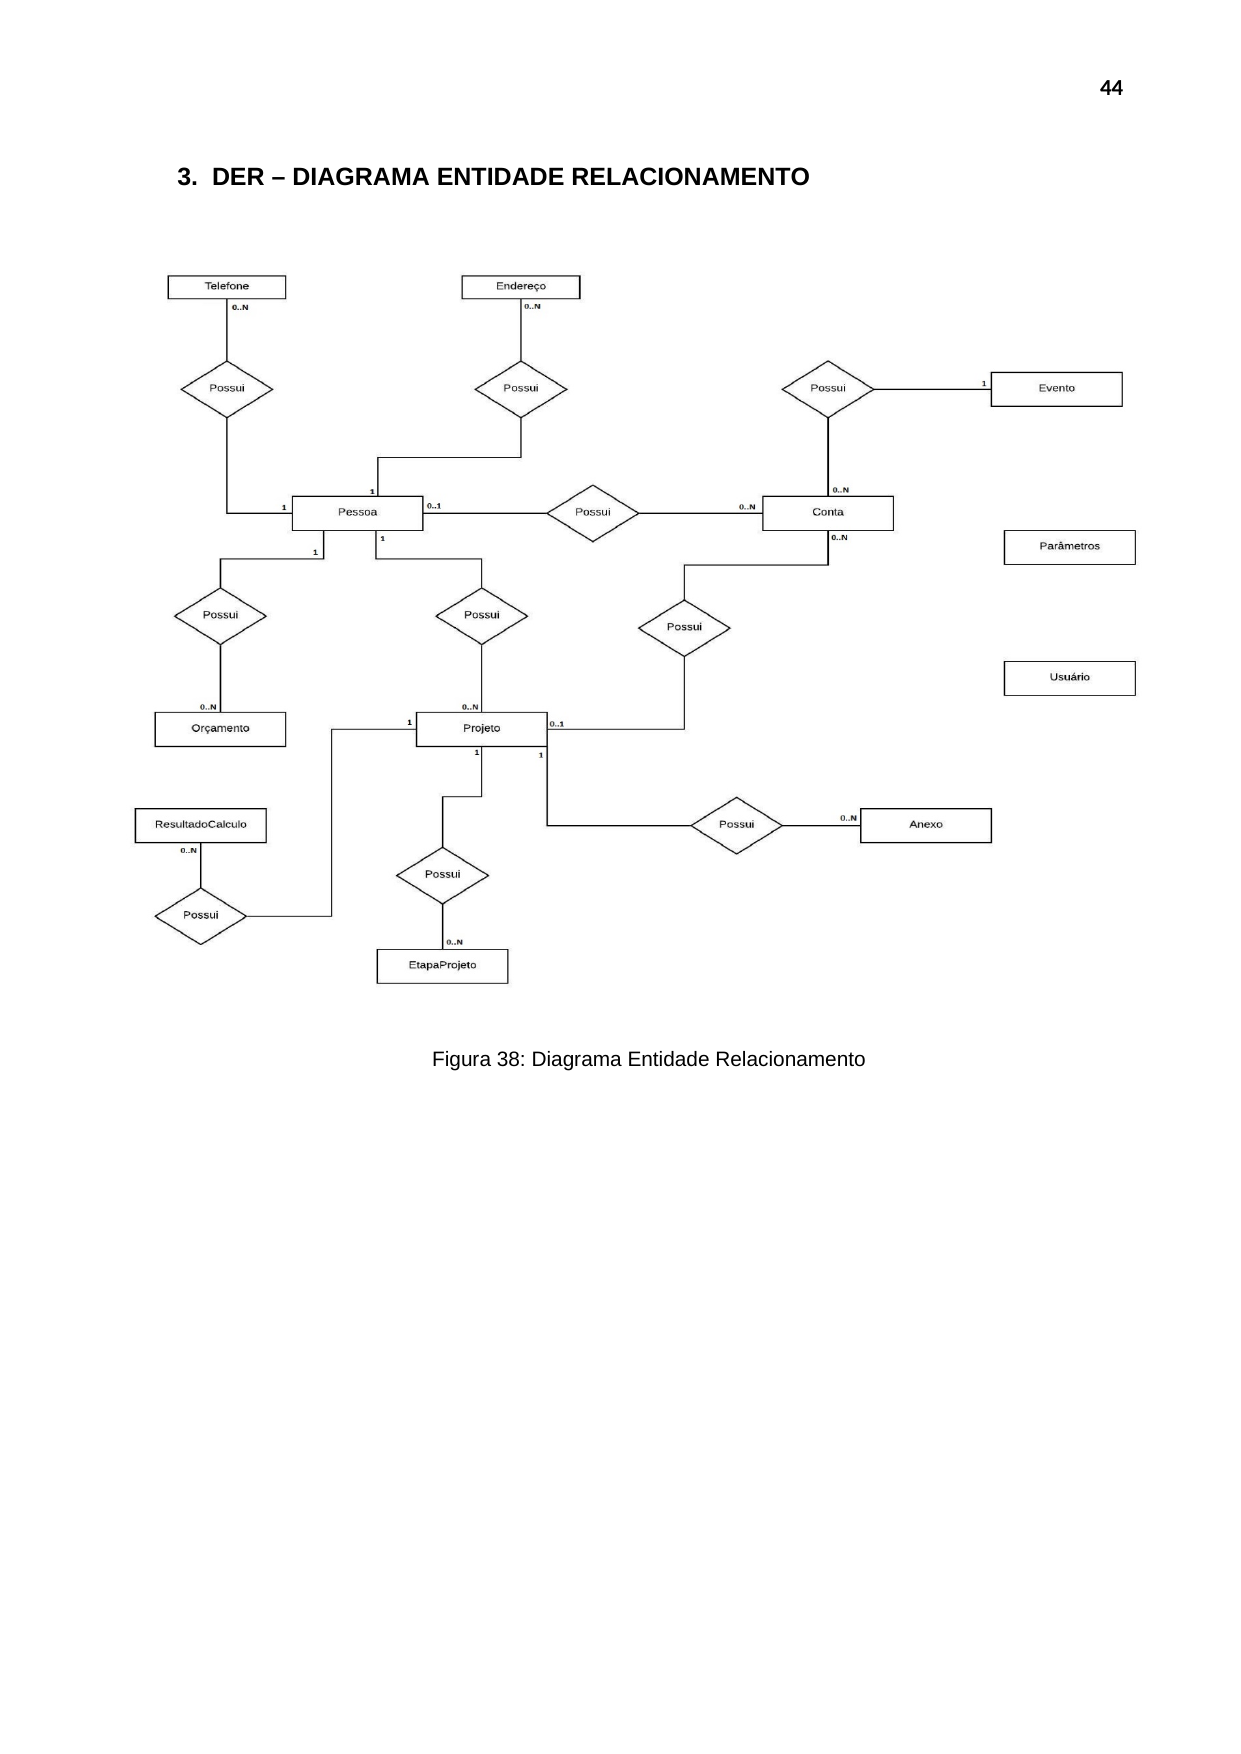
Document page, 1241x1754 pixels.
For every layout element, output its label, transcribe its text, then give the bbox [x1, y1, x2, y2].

text Figura 38: Diagrama Entidade Relacionamento [150, 1047, 1148, 1071]
text 44 [150, 73, 1123, 101]
picture [109, 253, 1161, 1005]
text 3. DER – DIAGRAMA ENTIDADE RELACIONAMENTO [177, 162, 1123, 191]
